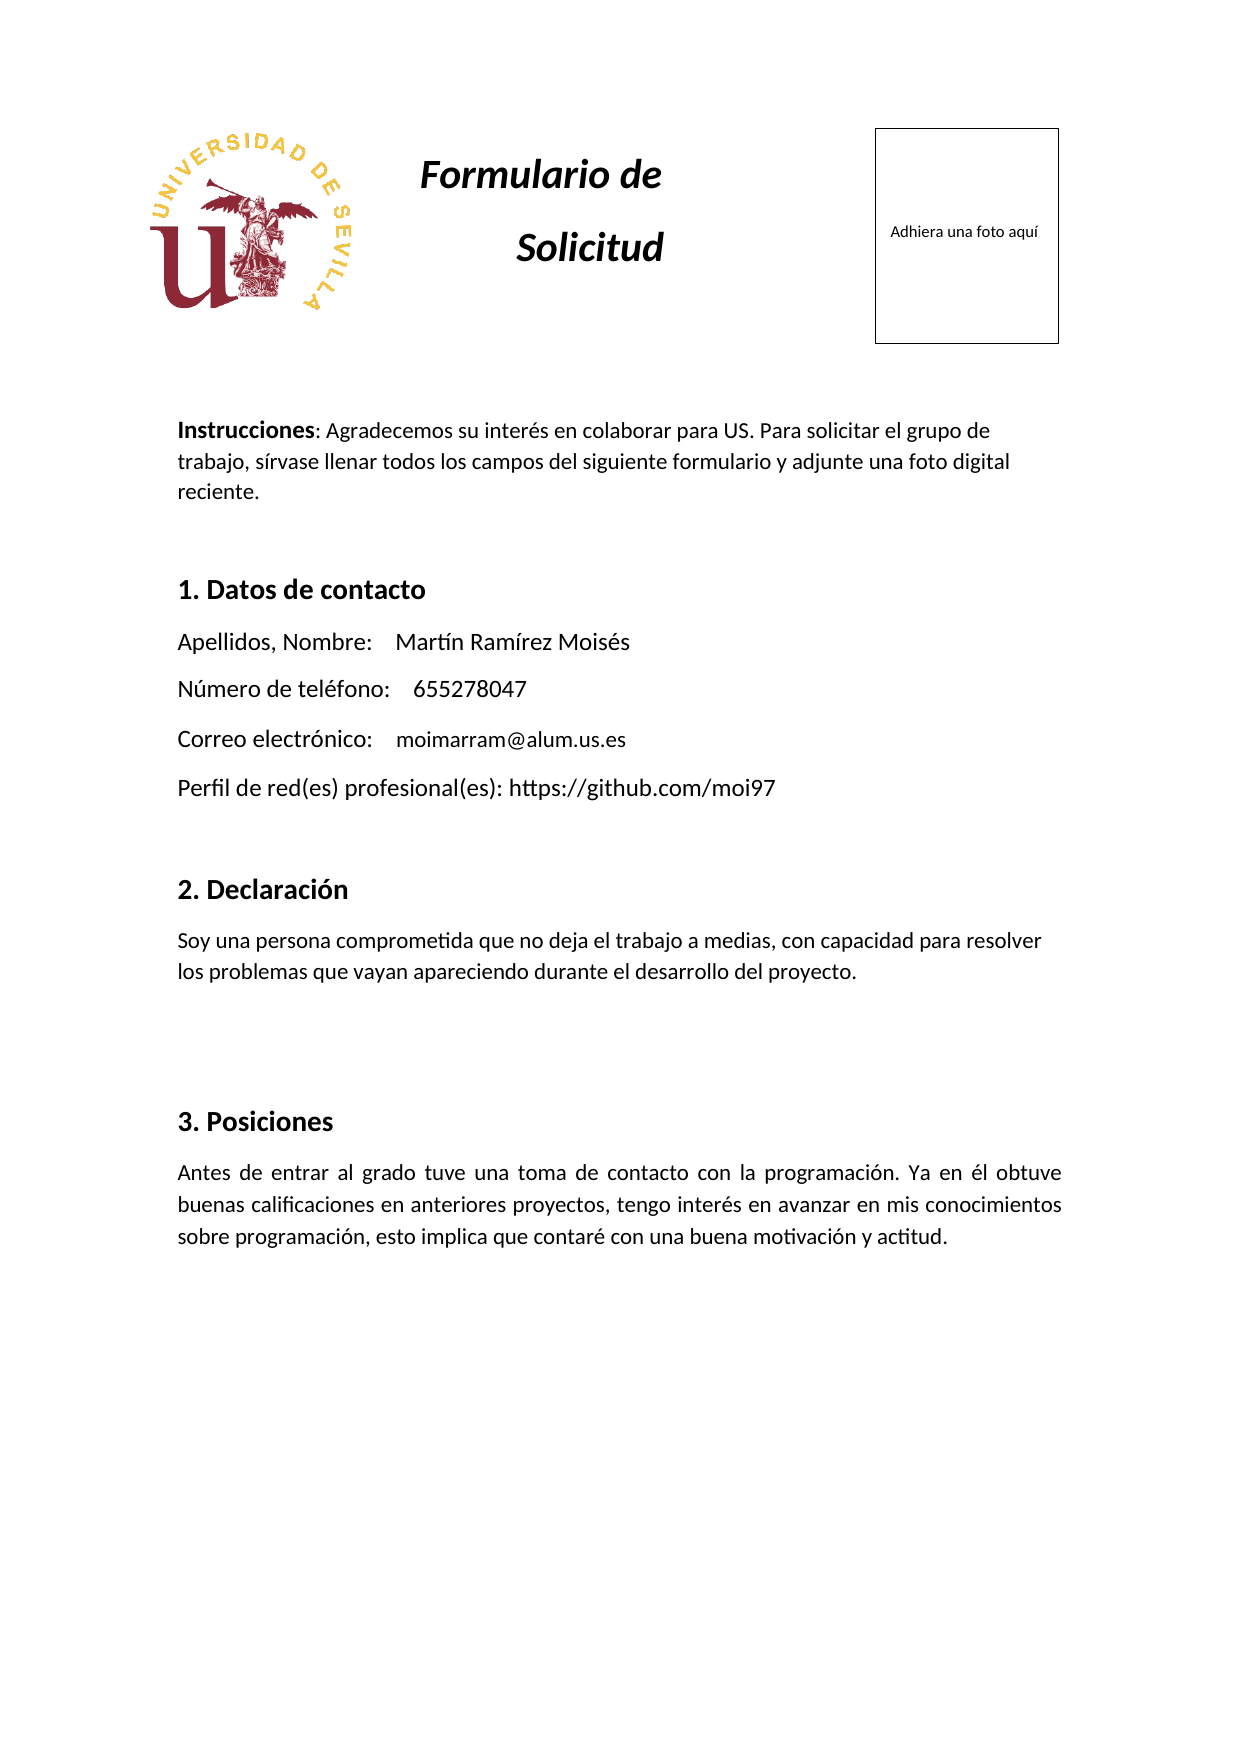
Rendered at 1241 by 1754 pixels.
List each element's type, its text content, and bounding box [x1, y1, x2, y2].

text Instrucciones: Agradecemos su interés en colaborar para US. Para solicitar el grupo de trabajo, sírvase llenar todos los campos del siguiente formulario y adjunte una foto digital reciente. [177, 414, 1063, 505]
text Apellidos, Nombre: Martín Ramírez Moisés [177, 626, 1063, 656]
text Formulario de [177, 148, 875, 198]
picture [150, 132, 352, 310]
text 2. Declaración [177, 871, 1063, 907]
text 3. Posiciones [177, 1103, 1063, 1138]
text Correo electrónico: moimarram@alum.us.es [177, 723, 1063, 753]
text 1. Datos de contacto [177, 571, 1063, 606]
text Solicitud [177, 221, 875, 272]
text Soy una persona comprometida que no deja el trabajo a medias, con capacidad para resolver los problemas que vayan apareciendo durante el desarrollo del proyecto. [177, 927, 1063, 985]
text Número de teléfono: 655278047 [177, 673, 1063, 704]
text Perfil de red(es) profesional(es): https://github.com/moi97 [177, 772, 1063, 803]
text Antes de entrar al grado tuve una toma de contacto con la programación. Ya en él obtuve buenas calificaciones en anteriores proyectos, tengo interés en avanzar en mis conocimientos sobre programación, esto implica que contaré con una buena motivación y actitud. [177, 1158, 1063, 1250]
